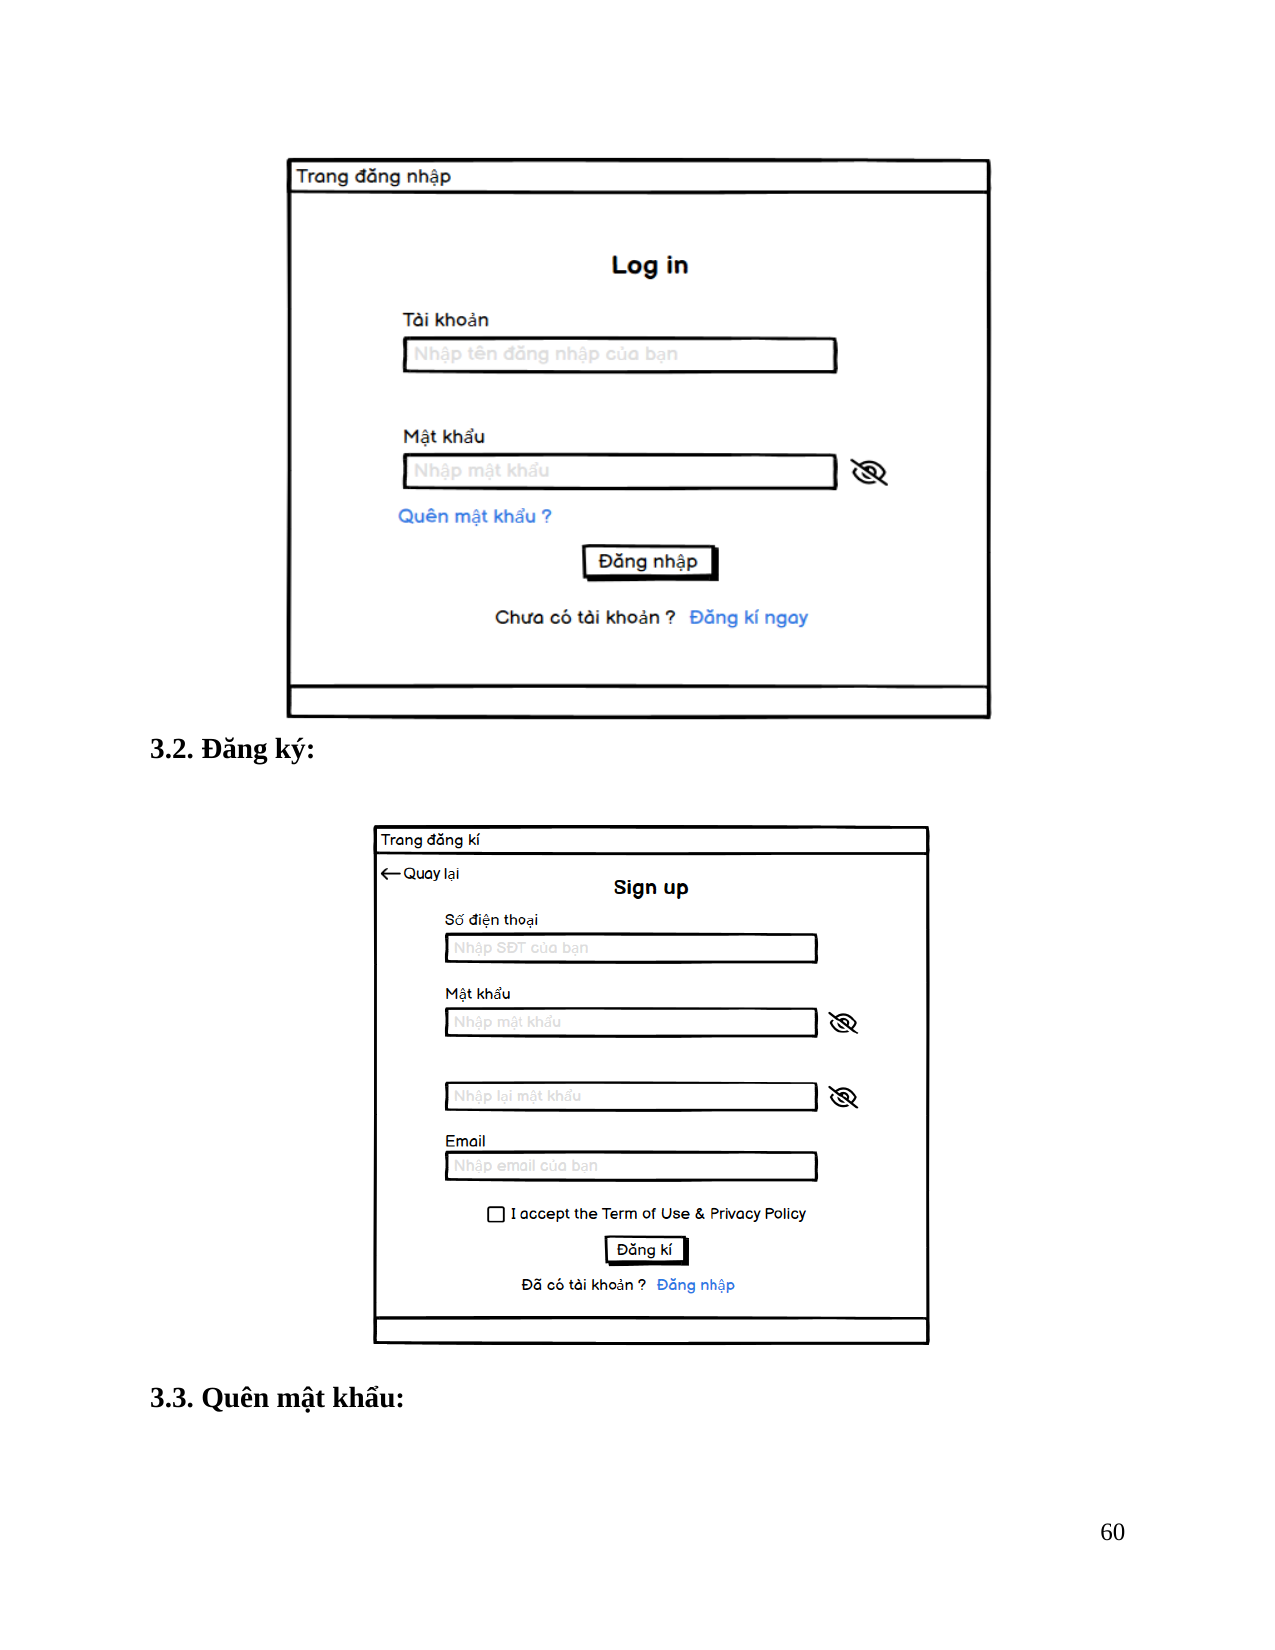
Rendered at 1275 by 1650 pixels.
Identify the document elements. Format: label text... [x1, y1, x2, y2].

list Quên mật khẩu: [150, 1380, 1125, 1413]
picture [278, 150, 997, 726]
list Đăng ký: [150, 731, 1125, 764]
picture [232, 805, 1043, 1375]
